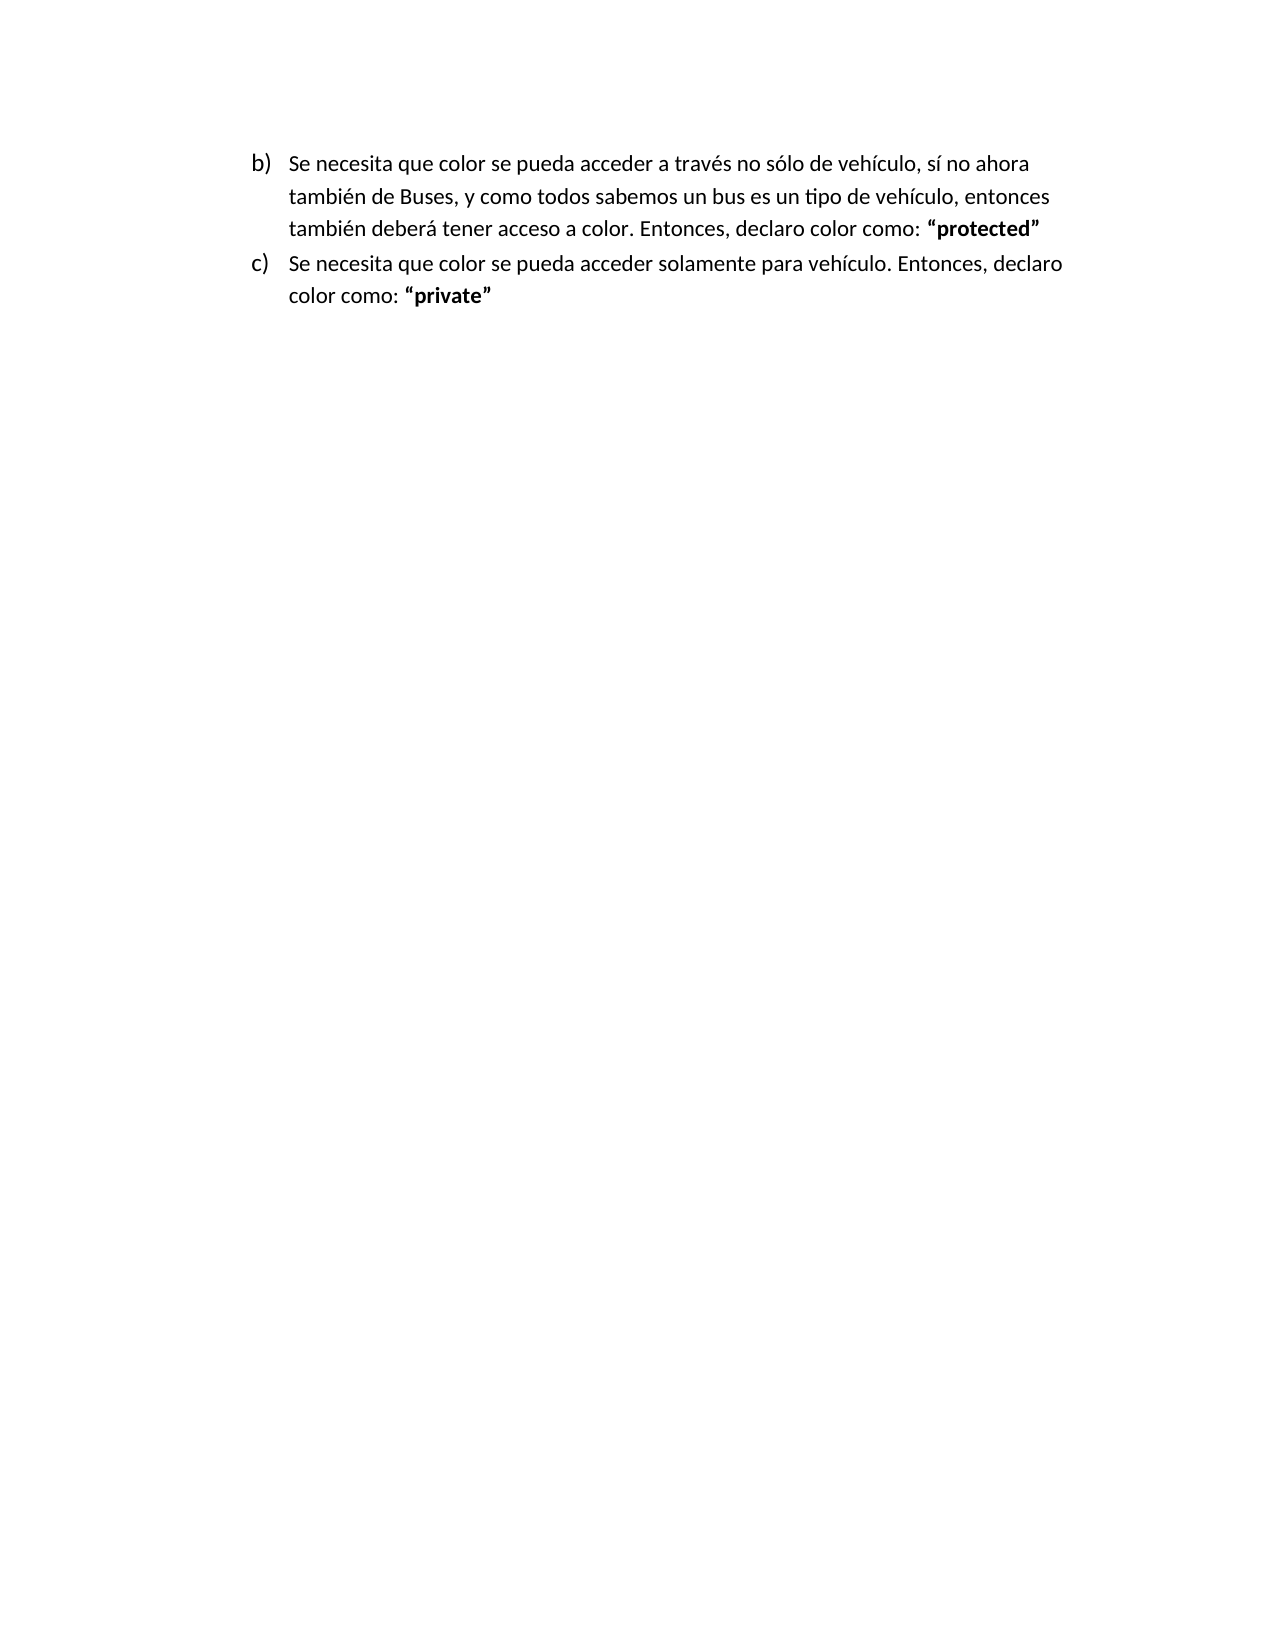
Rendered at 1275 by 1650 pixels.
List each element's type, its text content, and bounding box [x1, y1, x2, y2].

list Se necesita que color se pueda acceder solamente para vehículo. Entonces, declaro color como: “private” [251, 247, 1098, 309]
list Se necesita que color se pueda acceder a través no sólo de vehículo, sí no ahora también de Buses, y como todos sabemos un bus es un tipo de vehículo, entonces también deberá tener acceso a color. Entonces, declaro color como: “protected” [251, 148, 1098, 242]
